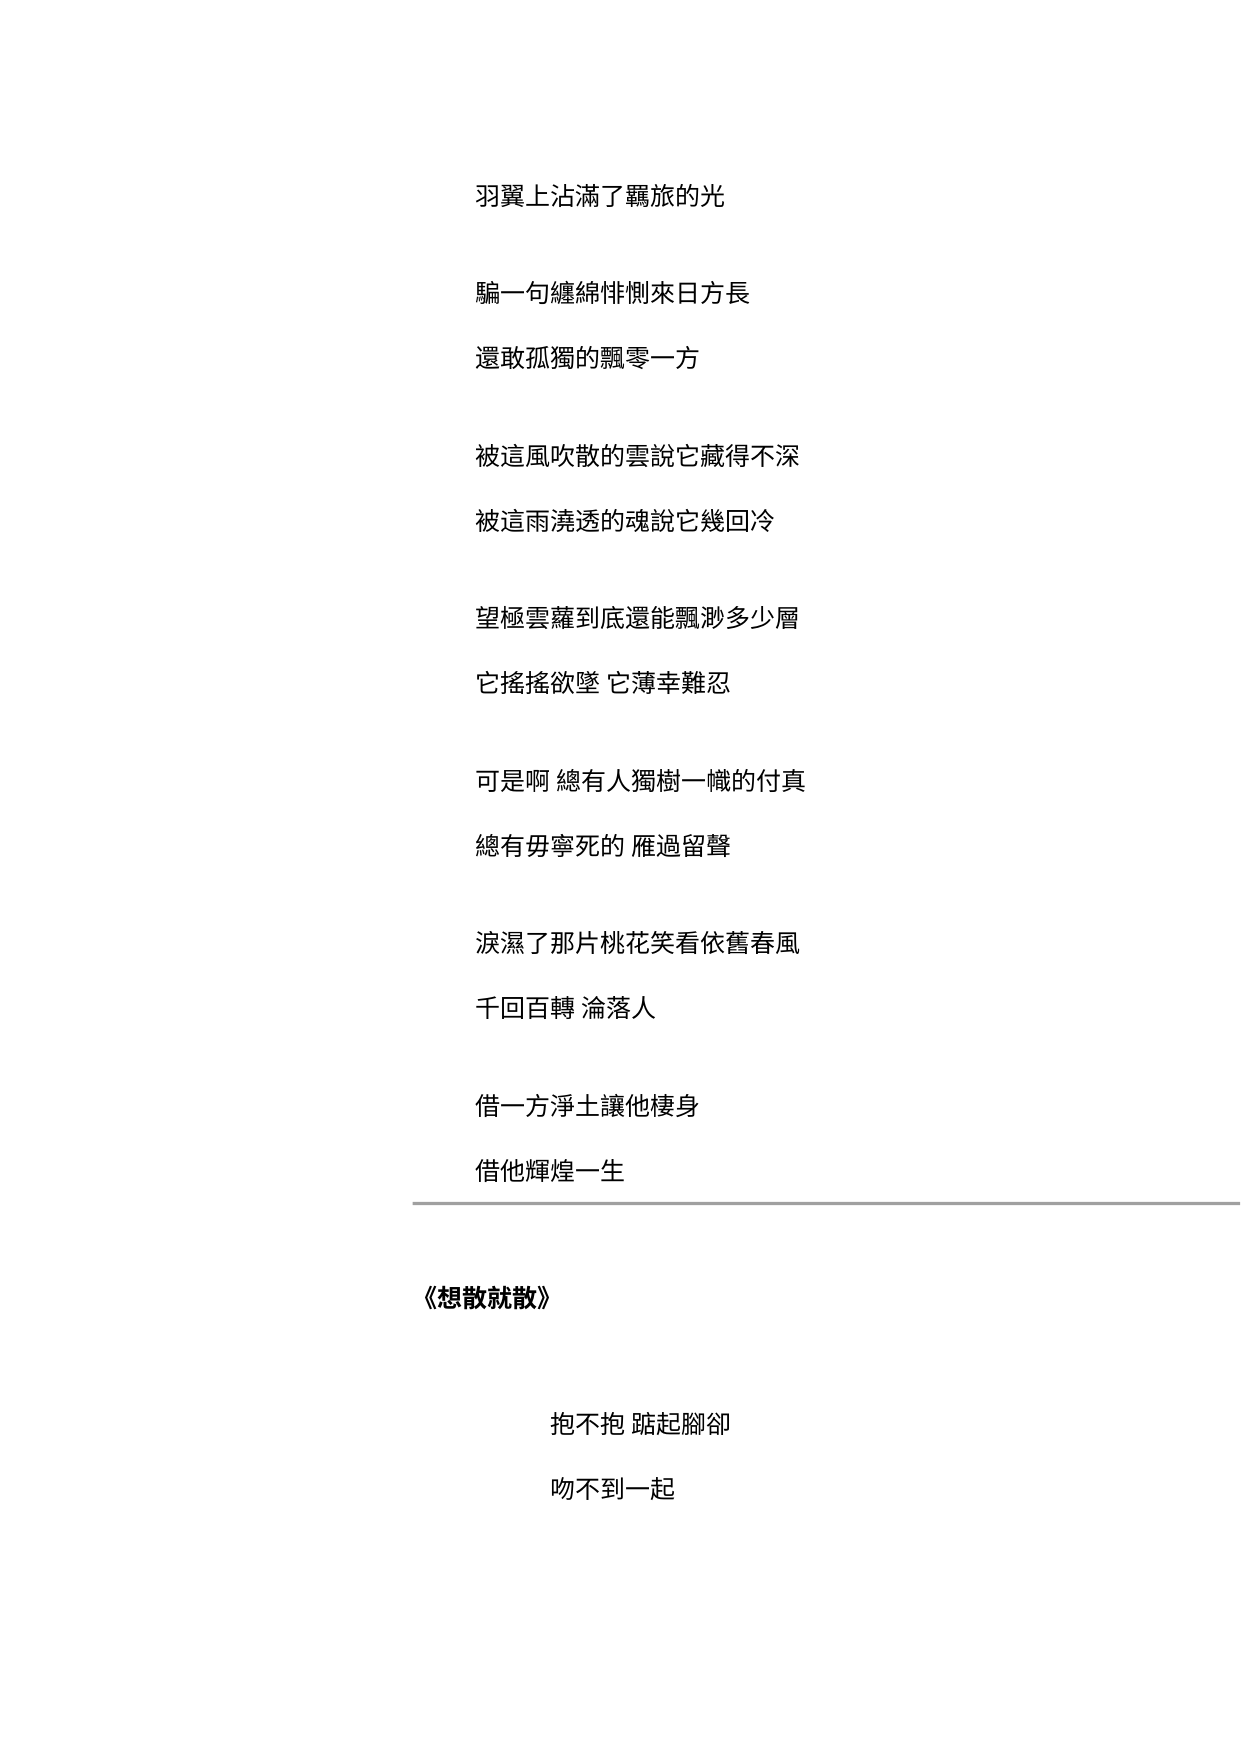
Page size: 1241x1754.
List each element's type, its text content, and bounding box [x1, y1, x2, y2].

text 借一方淨土讓他棲身 [475, 1072, 828, 1137]
text 可是啊 總有人獨樹一幟的付真 [475, 747, 828, 812]
text 總有毋寧死的 雁過留聲 [475, 812, 828, 877]
text 它搖搖欲墜 它薄幸難忍 [475, 649, 828, 714]
text 還敢孤獨的飄零一方 [475, 324, 828, 389]
text 淚濕了那片桃花笑看依舊春風 [475, 909, 828, 974]
text 羽翼上沾滿了羈旅的光 [475, 162, 828, 227]
text 望極雲蘿到底還能飄渺多少層 [475, 584, 828, 649]
text 騙一句纏綿悱惻來日方長 [475, 259, 828, 324]
text 借他輝煌一生 [475, 1137, 828, 1201]
text 被這風吹散的雲說它藏得不深 [475, 422, 828, 487]
text 被這雨澆透的魂說它幾回冷 [475, 487, 828, 552]
text 千回百轉 淪落人 [475, 974, 828, 1039]
subtitle 《想散就散》 [412, 1264, 828, 1329]
text 抱不抱 踮起腳卻吻不到一起 [550, 1390, 752, 1520]
